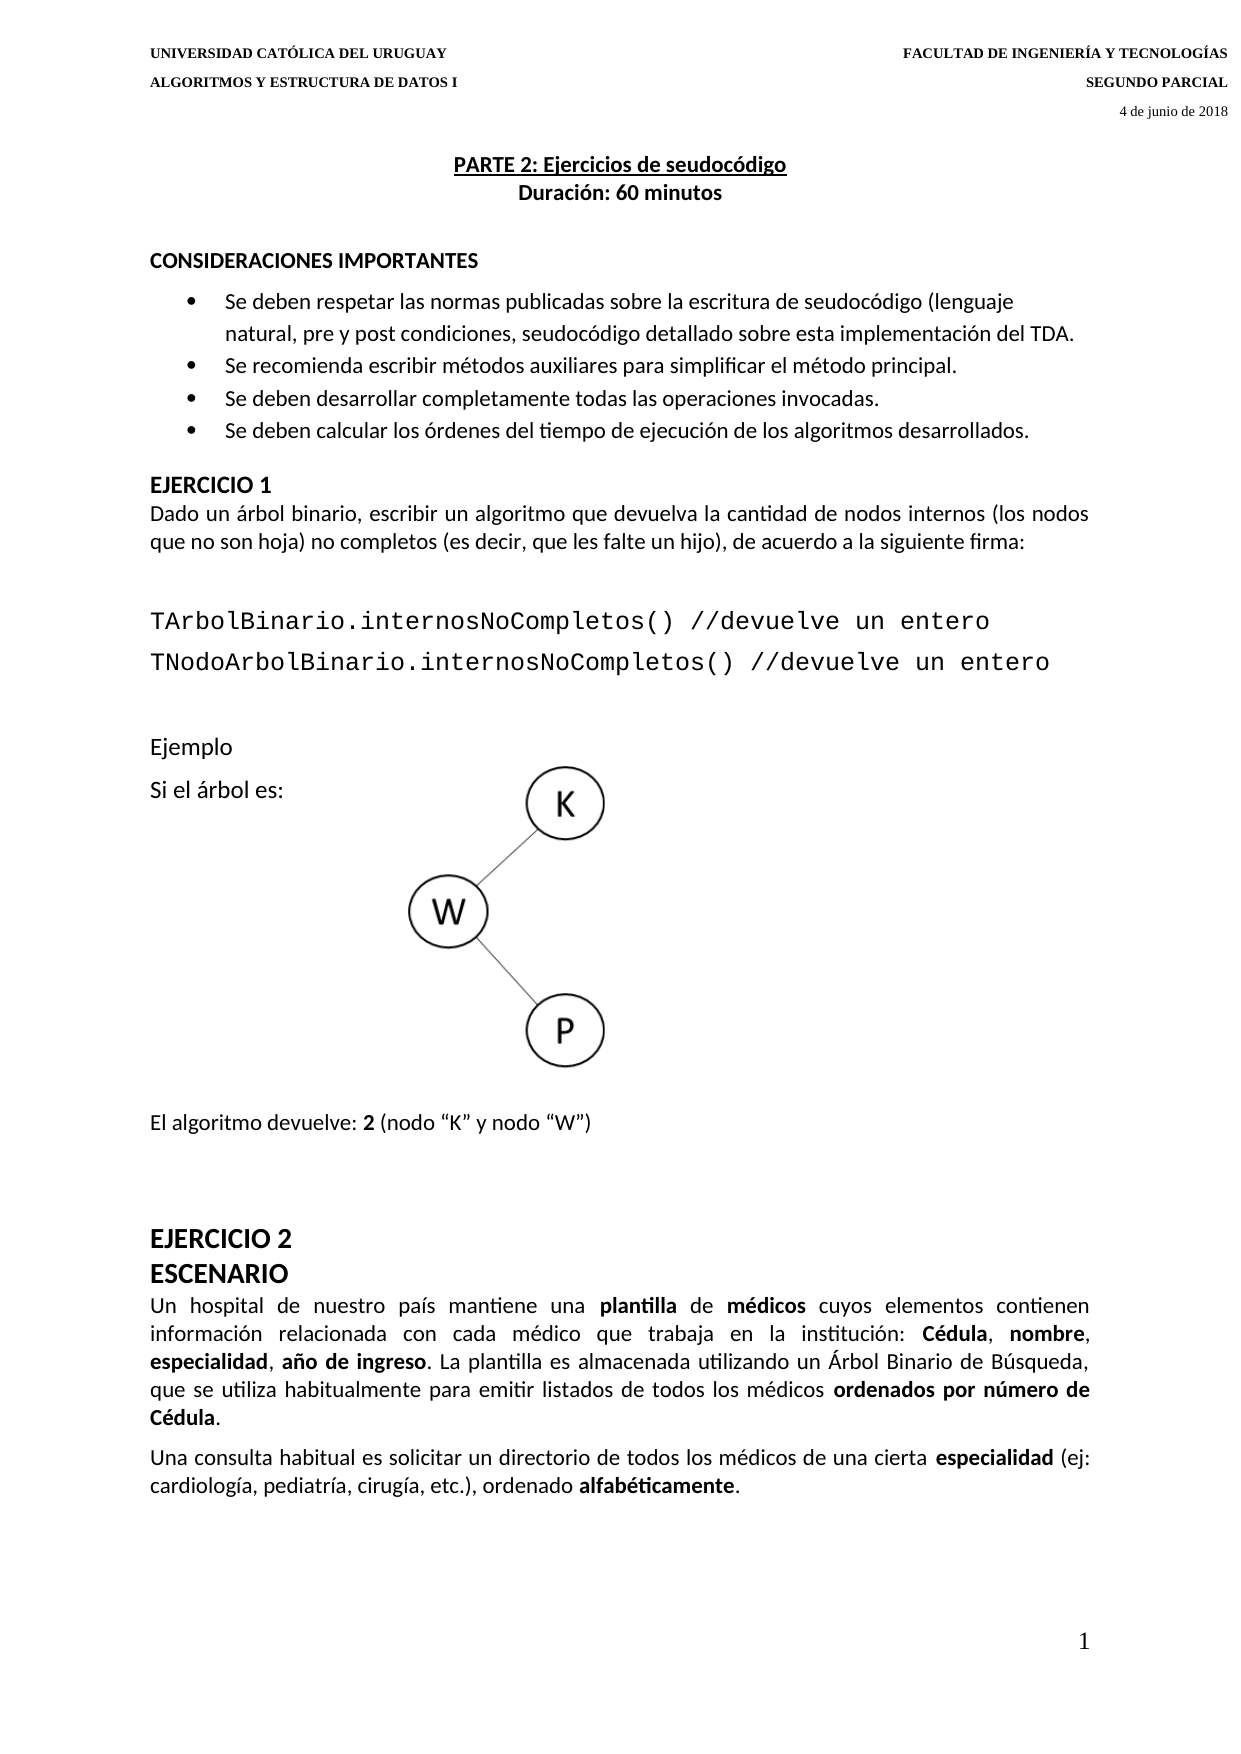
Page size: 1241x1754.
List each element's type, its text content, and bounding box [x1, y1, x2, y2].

list Se recomienda escribir métodos auxiliares para simplificar el método principal. [187, 351, 1090, 379]
text Un hospital de nuestro país mantiene una plantilla de médicos cuyos elementos contienen información relacionada con cada médico que trabaja en la institución: Cédula, nombre, especialidad, año de ingreso. La plantilla es almacenada utilizando un Árbol Binario de Búsqueda, que se utiliza habitualmente para emitir listados de todos los médicos ordenados por número de Cédula. [150, 1291, 1090, 1431]
picture [406, 805, 605, 1079]
text ESCENARIO [150, 1255, 1090, 1291]
list Se deben respetar las normas publicadas sobre la escritura de seudocódigo (lenguaje natural, pre y post condiciones, seudocódigo detallado sobre esta implementación del TDA. [187, 287, 1090, 347]
text Duración: 60 minutos [150, 178, 1090, 206]
text PARTE 2: Ejercicios de seudocódigo [150, 150, 1090, 178]
text Si el árbol es: [150, 774, 1090, 805]
text Una consulta habitual es solicitar un directorio de todos los médicos de una cierta especialidad (ej: cardiología, pediatría, cirugía, etc.), ordenado alfabéticamente. [150, 1443, 1090, 1499]
text Dado un árbol binario, escribir un algoritmo que devuelva la cantidad de nodos internos (los nodos que no son hoja) no completos (es decir, que les falte un hijo), de acuerdo a la siguiente firma: [150, 499, 1090, 555]
text Ejemplo [150, 731, 1090, 762]
text TArbolBinario.internosNoCompletos() //devuelve un entero [150, 608, 1090, 637]
picture [406, 766, 605, 774]
list Se deben desarrollar completamente todas las operaciones invocadas. [187, 384, 1090, 412]
text EJERCICIO 1 [150, 469, 1090, 499]
text CONSIDERACIONES IMPORTANTES [150, 247, 1090, 274]
text EJERCICIO 2 [150, 1220, 1090, 1255]
text El algoritmo devuelve: 2 (nodo “K” y nodo “W”) [150, 1108, 1090, 1136]
list Se deben calcular los órdenes del tiempo de ejecución de los algoritmos desarrollados. [187, 416, 1090, 444]
text TNodoArbolBinario.internosNoCompletos() //devuelve un entero [150, 649, 1090, 678]
